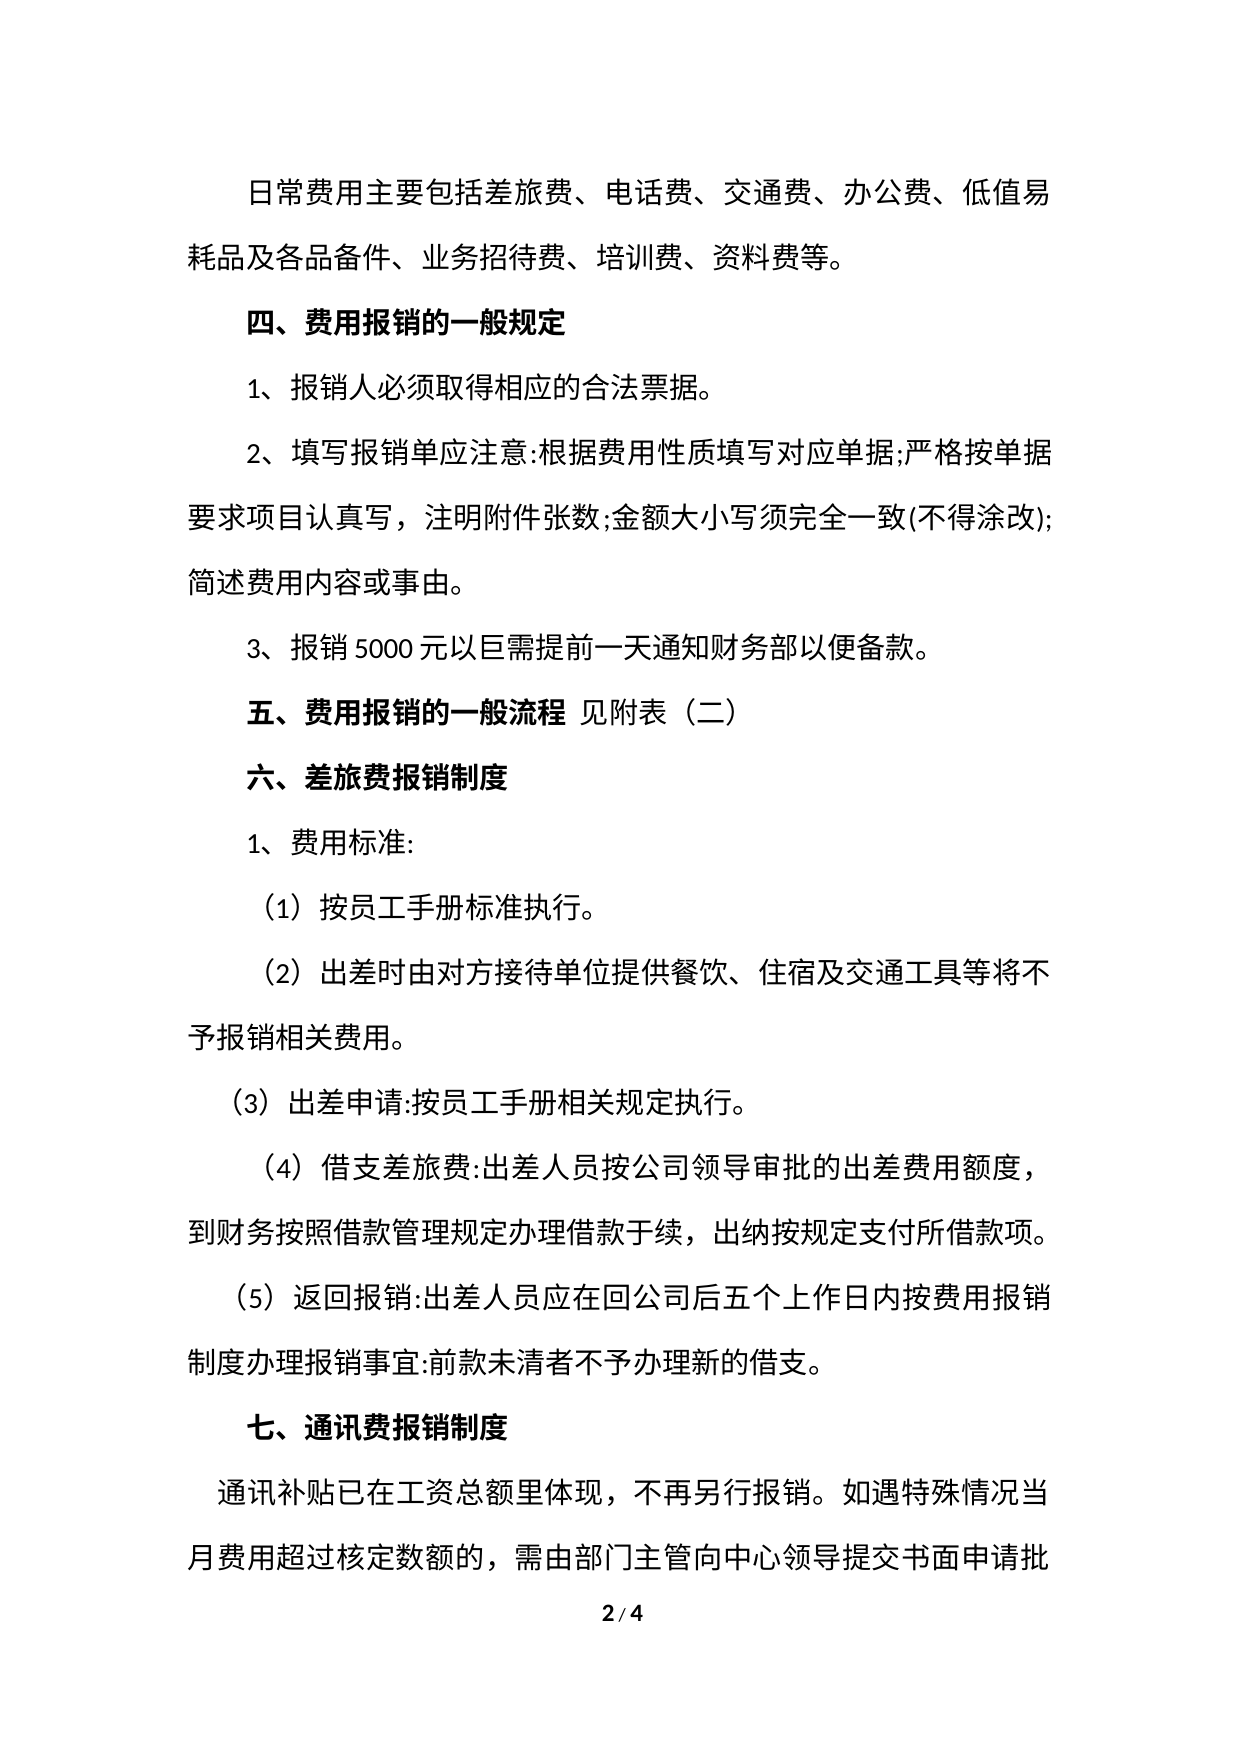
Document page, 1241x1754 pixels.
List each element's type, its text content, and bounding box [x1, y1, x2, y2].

text 七、通讯费报销制度 [187, 1393, 1053, 1458]
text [187, 1458, 1053, 1588]
text （5）返回报销:出差人员应在回公司后五个上作日内按费用报销制度办理报销事宜:前款未清者不予办理新的借支。 [187, 1263, 1053, 1393]
text （3）出差申请:按员工手册相关规定执行。 [187, 1068, 1053, 1133]
text （1）按员工手册标准执行。 [187, 873, 1053, 938]
text （2）出差时由对方接待单位提供餐饮、住宿及交通工具等将不予报销相关费用。 [187, 938, 1053, 1068]
text 3、报销5000元以巨需提前一天通知财务部以便备款。 [187, 613, 1053, 678]
text 四、费用报销的一般规定 [187, 288, 1053, 353]
text 1、费用标准: [187, 808, 1053, 873]
text 2、填写报销单应注意:根据费用性质填写对应单据;严格按单据要求项目认真写，注明附件张数;金额大小写须完全一致(不得涂改);简述费用内容或事由。 [187, 418, 1053, 613]
text 六、差旅费报销制度 [187, 743, 1053, 808]
text （4）借支差旅费:出差人员按公司领导审批的出差费用额度，到财务按照借款管理规定办理借款于续，出纳按规定支付所借款项。 [187, 1133, 1053, 1263]
text 日常费用主要包括差旅费、电话费、交通费、办公费、低值易耗品及各品备件、业务招待费、培训费、资料费等。 [187, 158, 1053, 288]
text 1、报销人必须取得相应的合法票据。 [187, 353, 1053, 418]
text 五、费用报销的一般流程 见附表（二） [187, 678, 1053, 743]
